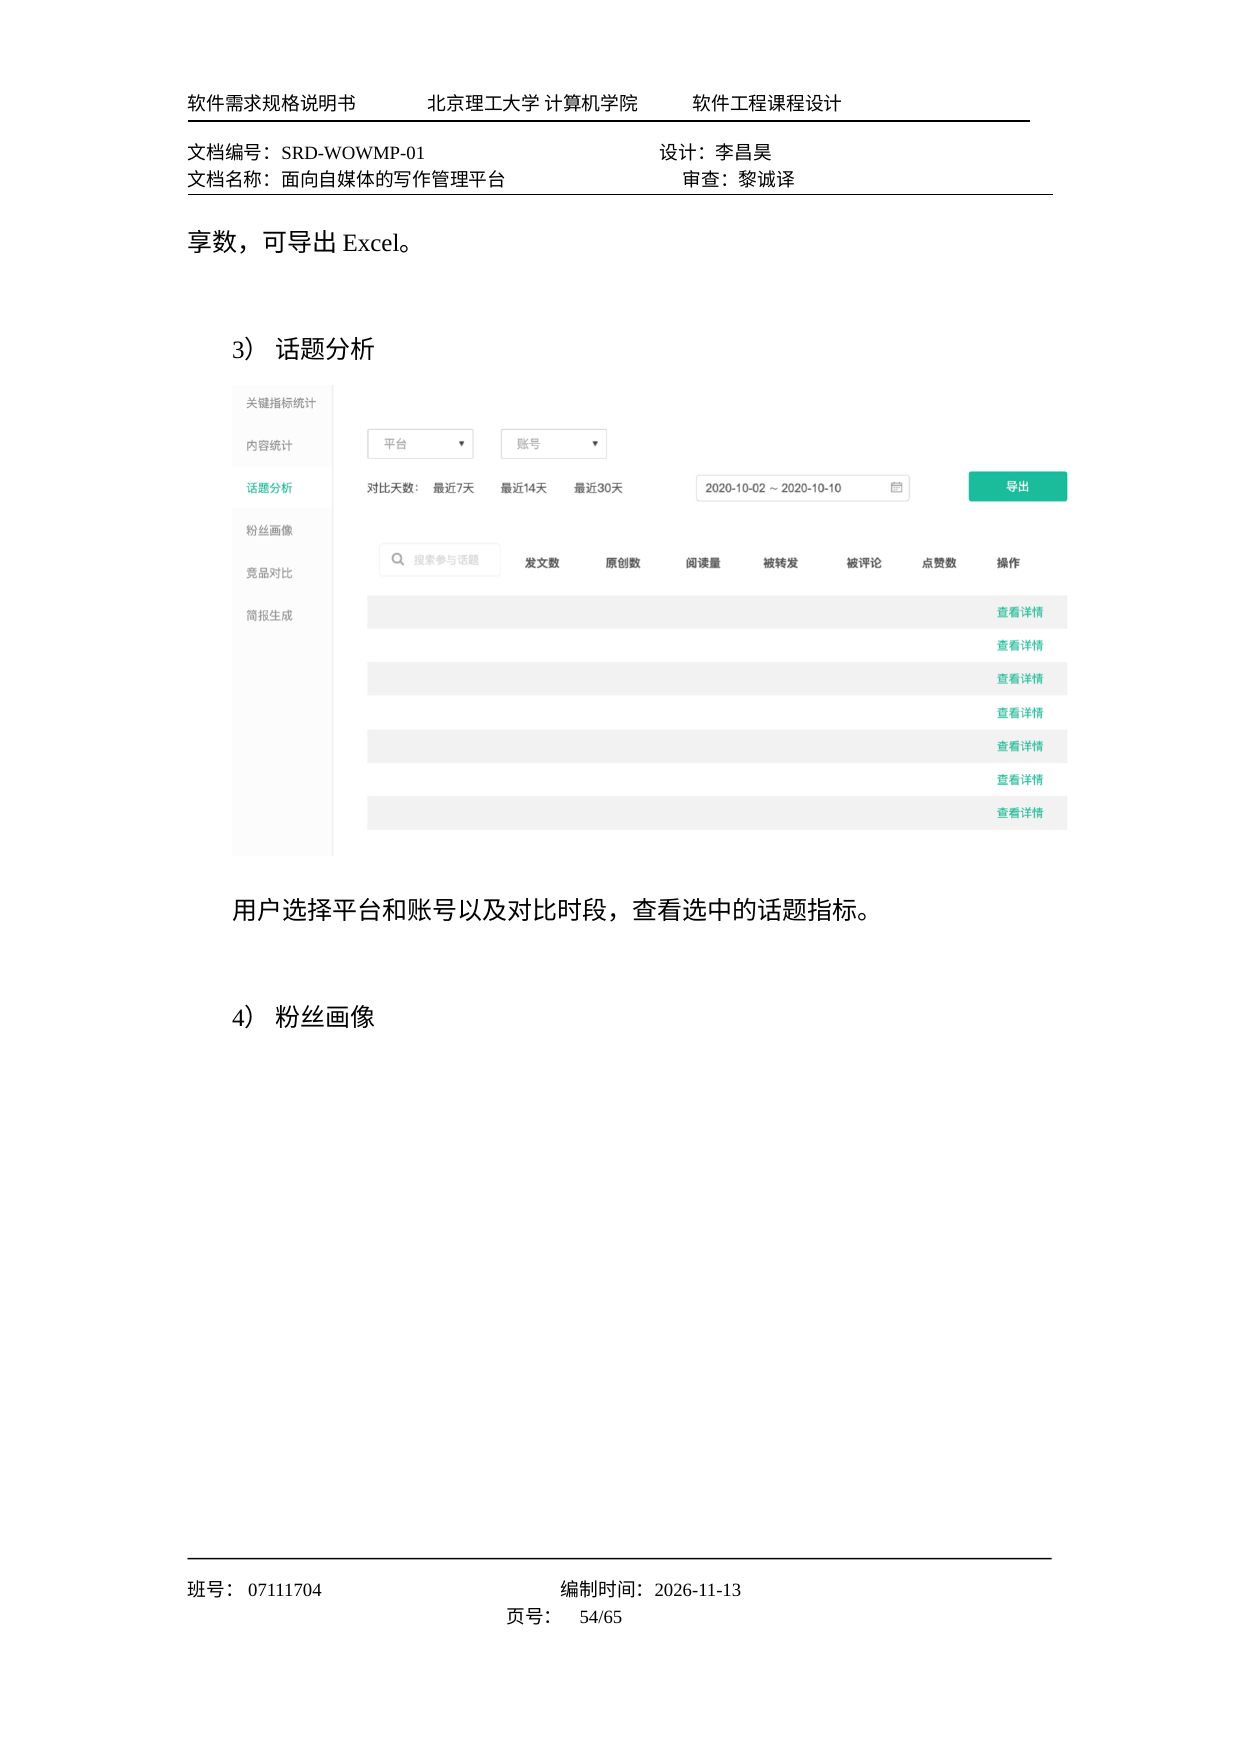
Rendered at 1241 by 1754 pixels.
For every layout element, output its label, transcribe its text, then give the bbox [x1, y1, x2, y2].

text 3） 话题分析 [187, 315, 1053, 380]
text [187, 208, 1053, 273]
text 4） 粉丝画像 [187, 983, 1053, 1048]
text 用户选择平台和账号以及对比时段，查看选中的话题指标。 [187, 876, 1053, 941]
picture [231, 385, 1098, 856]
